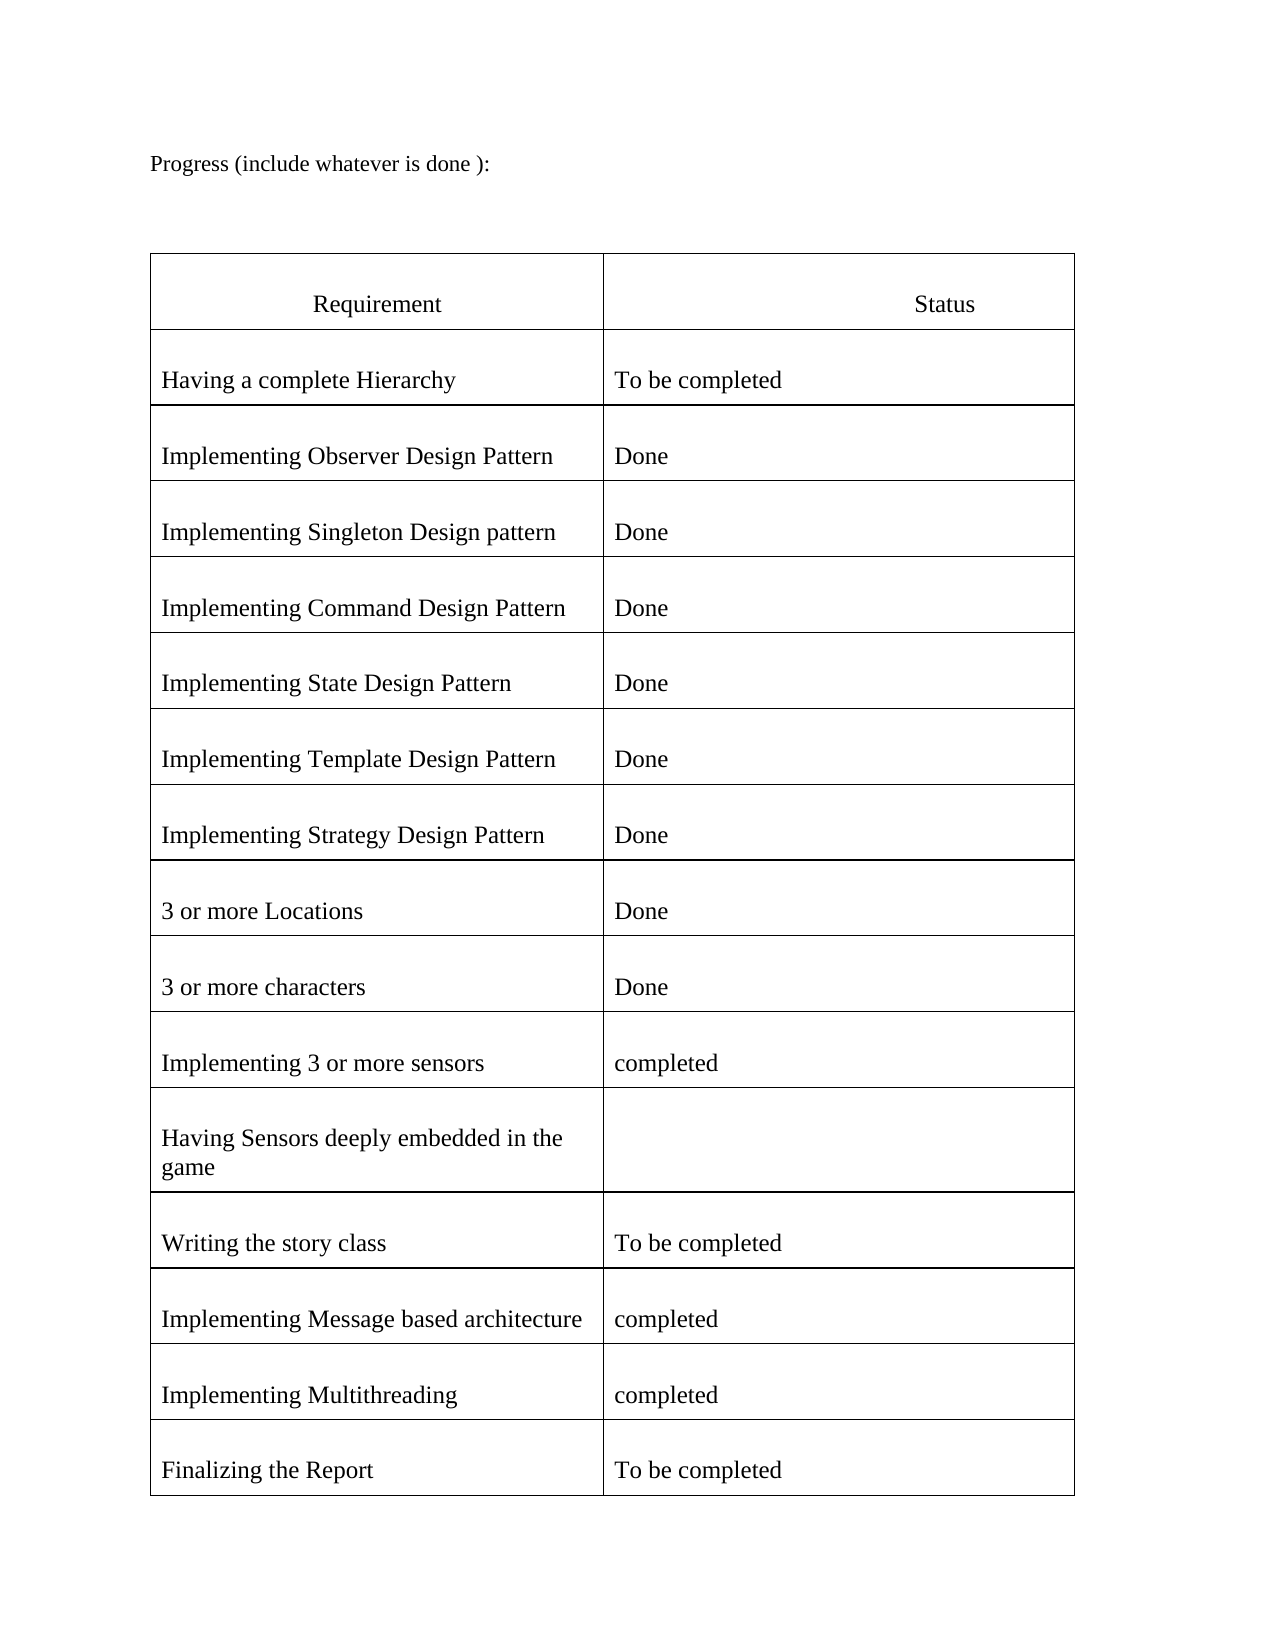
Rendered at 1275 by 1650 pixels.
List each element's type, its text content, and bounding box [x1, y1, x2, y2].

table_cell Done [604, 481, 1074, 556]
table_cell completed [604, 1269, 1074, 1343]
table_cell Done [604, 557, 1074, 632]
table_cell To be completed [604, 330, 1074, 404]
table_cell Implementing Command Design Pattern [151, 557, 603, 632]
table_cell Implementing Singleton Design pattern [151, 481, 603, 556]
table_cell Done [604, 861, 1074, 935]
table_header Status [604, 254, 1074, 328]
table_cell Done [604, 785, 1074, 859]
table_cell completed [604, 1344, 1074, 1419]
table_header Requirement [151, 254, 603, 328]
table_cell Having a complete Hierarchy [151, 330, 603, 404]
table_cell 3 or more characters [151, 936, 603, 1011]
table_cell [604, 1088, 1074, 1191]
table_cell Done [604, 406, 1074, 480]
table_cell Implementing State Design Pattern [151, 633, 603, 708]
table_cell Implementing 3 or more sensors [151, 1012, 603, 1087]
table_cell Done [604, 709, 1074, 783]
table_cell 3 or more Locations [151, 861, 603, 935]
table_cell Having Sensors deeply embedded in the game [151, 1088, 603, 1191]
text Progress (include whatever is done ): [150, 150, 1125, 176]
table_cell Implementing Observer Design Pattern [151, 406, 603, 480]
table_cell Implementing Multithreading [151, 1344, 603, 1419]
table_cell Writing the story class [151, 1193, 603, 1267]
table_cell Implementing Strategy Design Pattern [151, 785, 603, 859]
table_cell Implementing Template Design Pattern [151, 709, 603, 783]
table_cell Implementing Message based architecture [151, 1269, 603, 1343]
table_cell Done [604, 633, 1074, 708]
table_cell Done [604, 936, 1074, 1011]
table_cell To be completed [604, 1420, 1074, 1495]
table_cell completed [604, 1012, 1074, 1087]
table_cell To be completed [604, 1193, 1074, 1267]
table_cell Finalizing the Report [151, 1420, 603, 1495]
